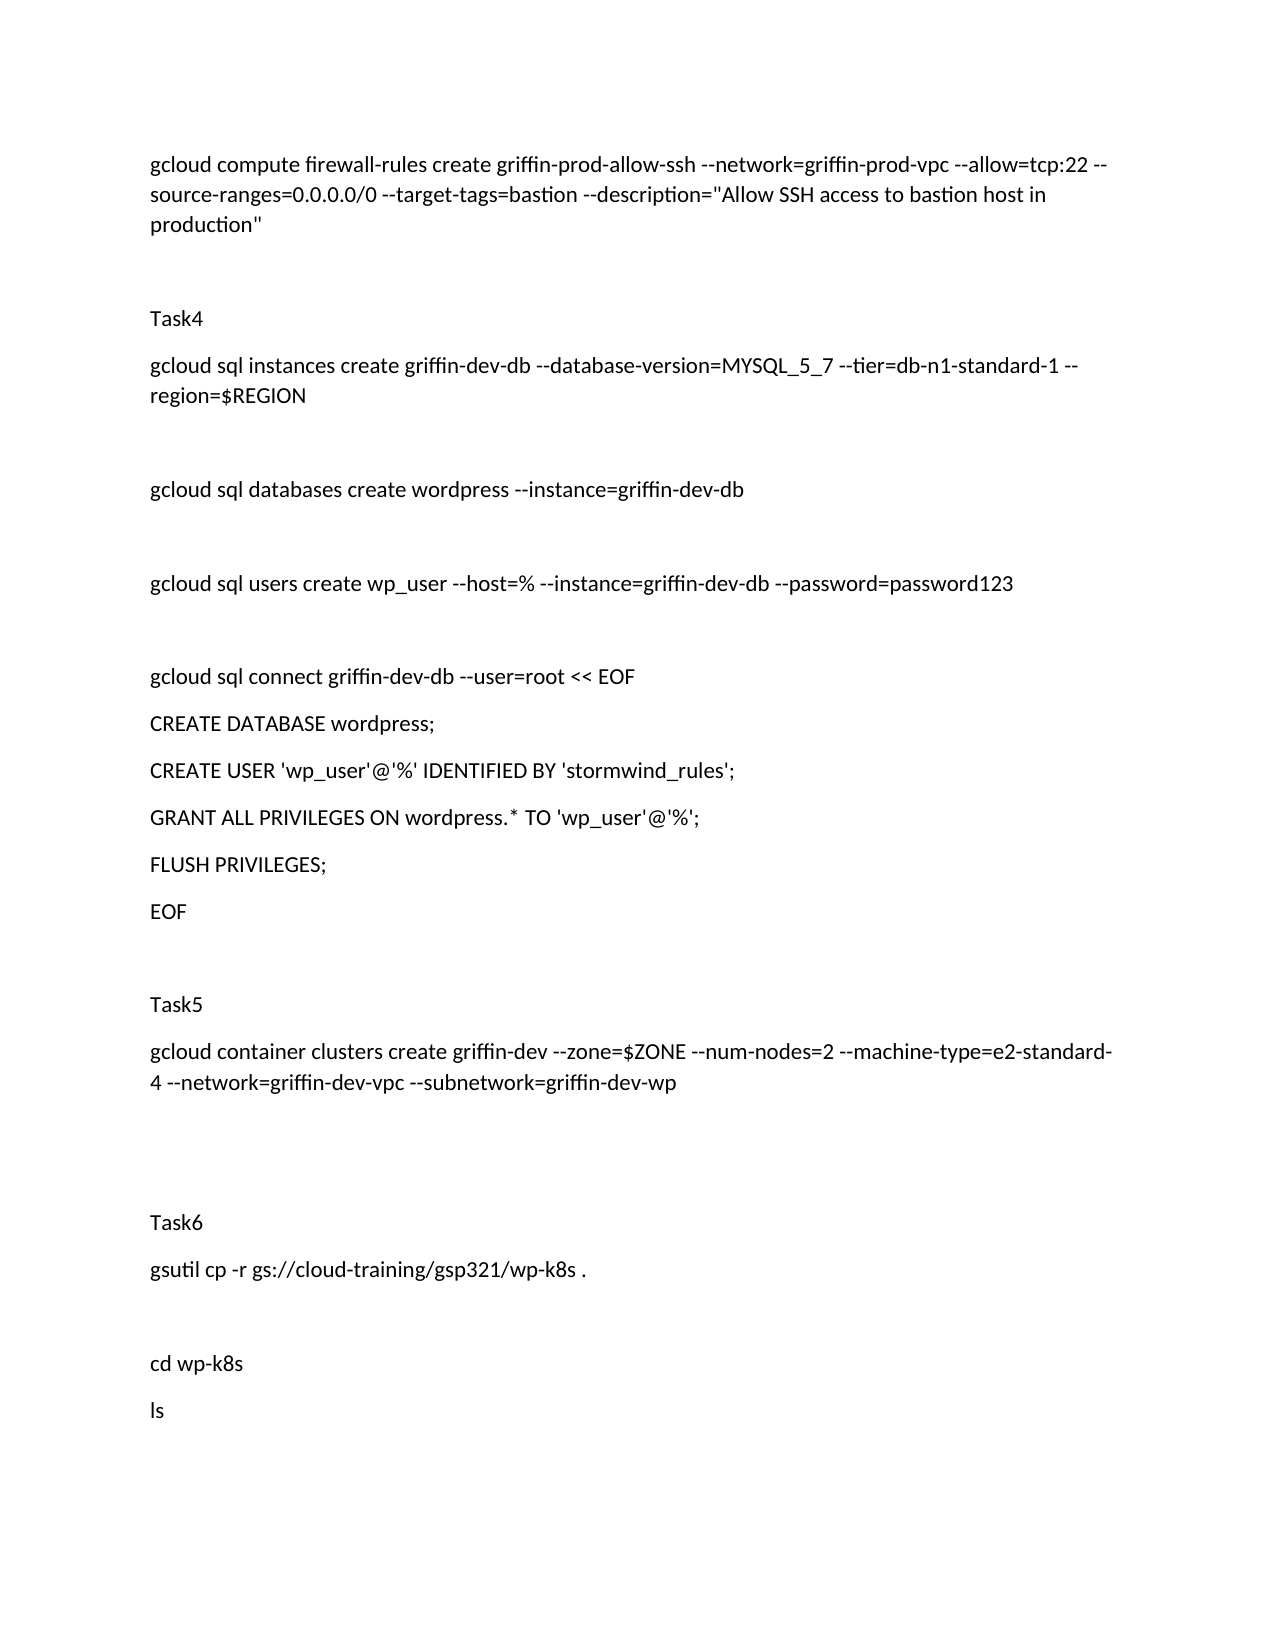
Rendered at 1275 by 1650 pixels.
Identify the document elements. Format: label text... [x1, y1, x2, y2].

text Task5 [150, 991, 1125, 1019]
text gcloud compute firewall-rules create griffin-prod-allow-ssh --network=griffin-prod-vpc --allow=tcp:22 --source-ranges=0.0.0.0/0 --target-tags=bastion --description="Allow SSH access to bastion host in production" [150, 150, 1125, 238]
text CREATE DATABASE wordpress; [150, 709, 1125, 737]
text gcloud sql databases create wordpress --instance=griffin-dev-db [150, 475, 1125, 503]
text ls [150, 1396, 1125, 1424]
text gcloud container clusters create griffin-dev --zone=$ZONE --num-nodes=2 --machine-type=e2-standard-4 --network=griffin-dev-vpc --subnetwork=griffin-dev-wp [150, 1037, 1125, 1096]
text gcloud sql instances create griffin-dev-db --database-version=MYSQL_5_7 --tier=db-n1-standard-1 --region=$REGION [150, 351, 1125, 409]
text FLUSH PRIVILEGES; [150, 850, 1125, 878]
text gcloud sql users create wp_user --host=% --instance=griffin-dev-db --password=password123 [150, 569, 1125, 597]
text GRANT ALL PRIVILEGES ON wordpress.* TO 'wp_user'@'%'; [150, 803, 1125, 831]
text gsutil cp -r gs://cloud-training/gsp321/wp-k8s . [150, 1255, 1125, 1283]
text Task4 [150, 304, 1125, 332]
text CREATE USER 'wp_user'@'%' IDENTIFIED BY 'stormwind_rules'; [150, 756, 1125, 784]
text gcloud sql connect griffin-dev-db --user=root << EOF [150, 662, 1125, 691]
text EOF [150, 897, 1125, 925]
text Task6 [150, 1208, 1125, 1236]
text cd wp-k8s [150, 1349, 1125, 1377]
